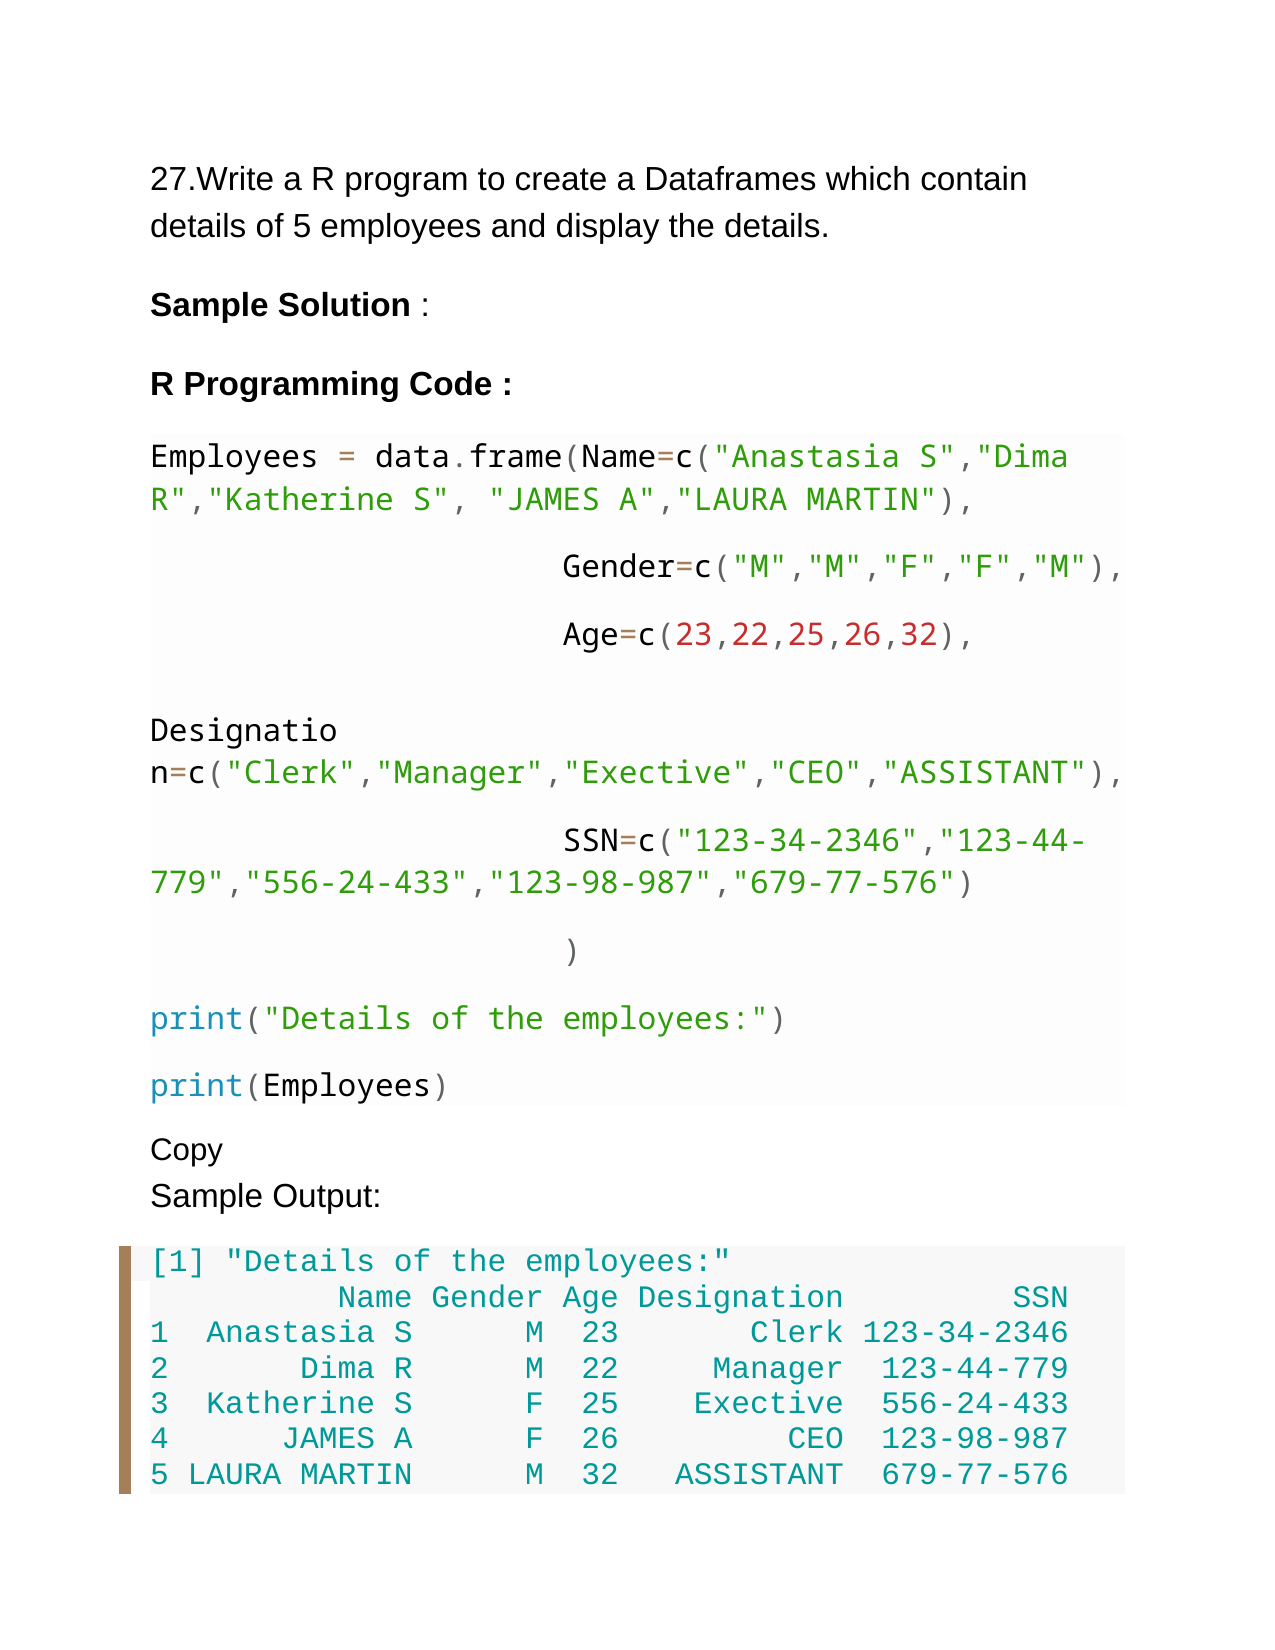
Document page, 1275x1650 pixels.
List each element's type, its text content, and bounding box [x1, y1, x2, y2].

text Employees = data.frame(Name=c("Anastasia S","Dima R","Katherine S", "JAMES A","LAURA MARTIN"), [150, 434, 1125, 519]
text 5 LAURA MARTIN M 32 ASSISTANT 679-77-576 [150, 1458, 1125, 1494]
text Copy [150, 1131, 1125, 1167]
text ) [150, 928, 1125, 971]
text Age=c(23,22,25,26,32), [150, 612, 1125, 655]
text 4 JAMES A F 26 CEO 123-98-987 [150, 1423, 1125, 1458]
text Gender=c("M","M","F","F","M"), [150, 544, 1125, 587]
text 27.Write a R program to create a Dataframes which contain details of 5 employees and display the details. [150, 150, 1125, 245]
text Designation=c("Clerk","Manager","Exective","CEO","ASSISTANT"), [150, 680, 1125, 793]
text Sample Solution : [150, 276, 1125, 324]
text [1] "Details of the employees:" [131, 1246, 1125, 1281]
text print("Details of the employees:") [150, 996, 1125, 1038]
text R Programming Code : [150, 355, 1125, 403]
text 1 Anastasia S M 23 Clerk 123-34-2346 [150, 1317, 1125, 1352]
text print(Employees) [150, 1063, 1125, 1106]
text 2 Dima R M 22 Manager 123-44-779 [150, 1352, 1125, 1387]
text Sample Output: [150, 1167, 1125, 1214]
text 3 Katherine S F 25 Exective 556-24-433 [150, 1387, 1125, 1423]
text SSN=c("123-34-2346","123-44-779","556-24-433","123-98-987","679-77-576") [150, 818, 1125, 903]
text Name Gender Age Designation SSN [150, 1281, 1125, 1317]
